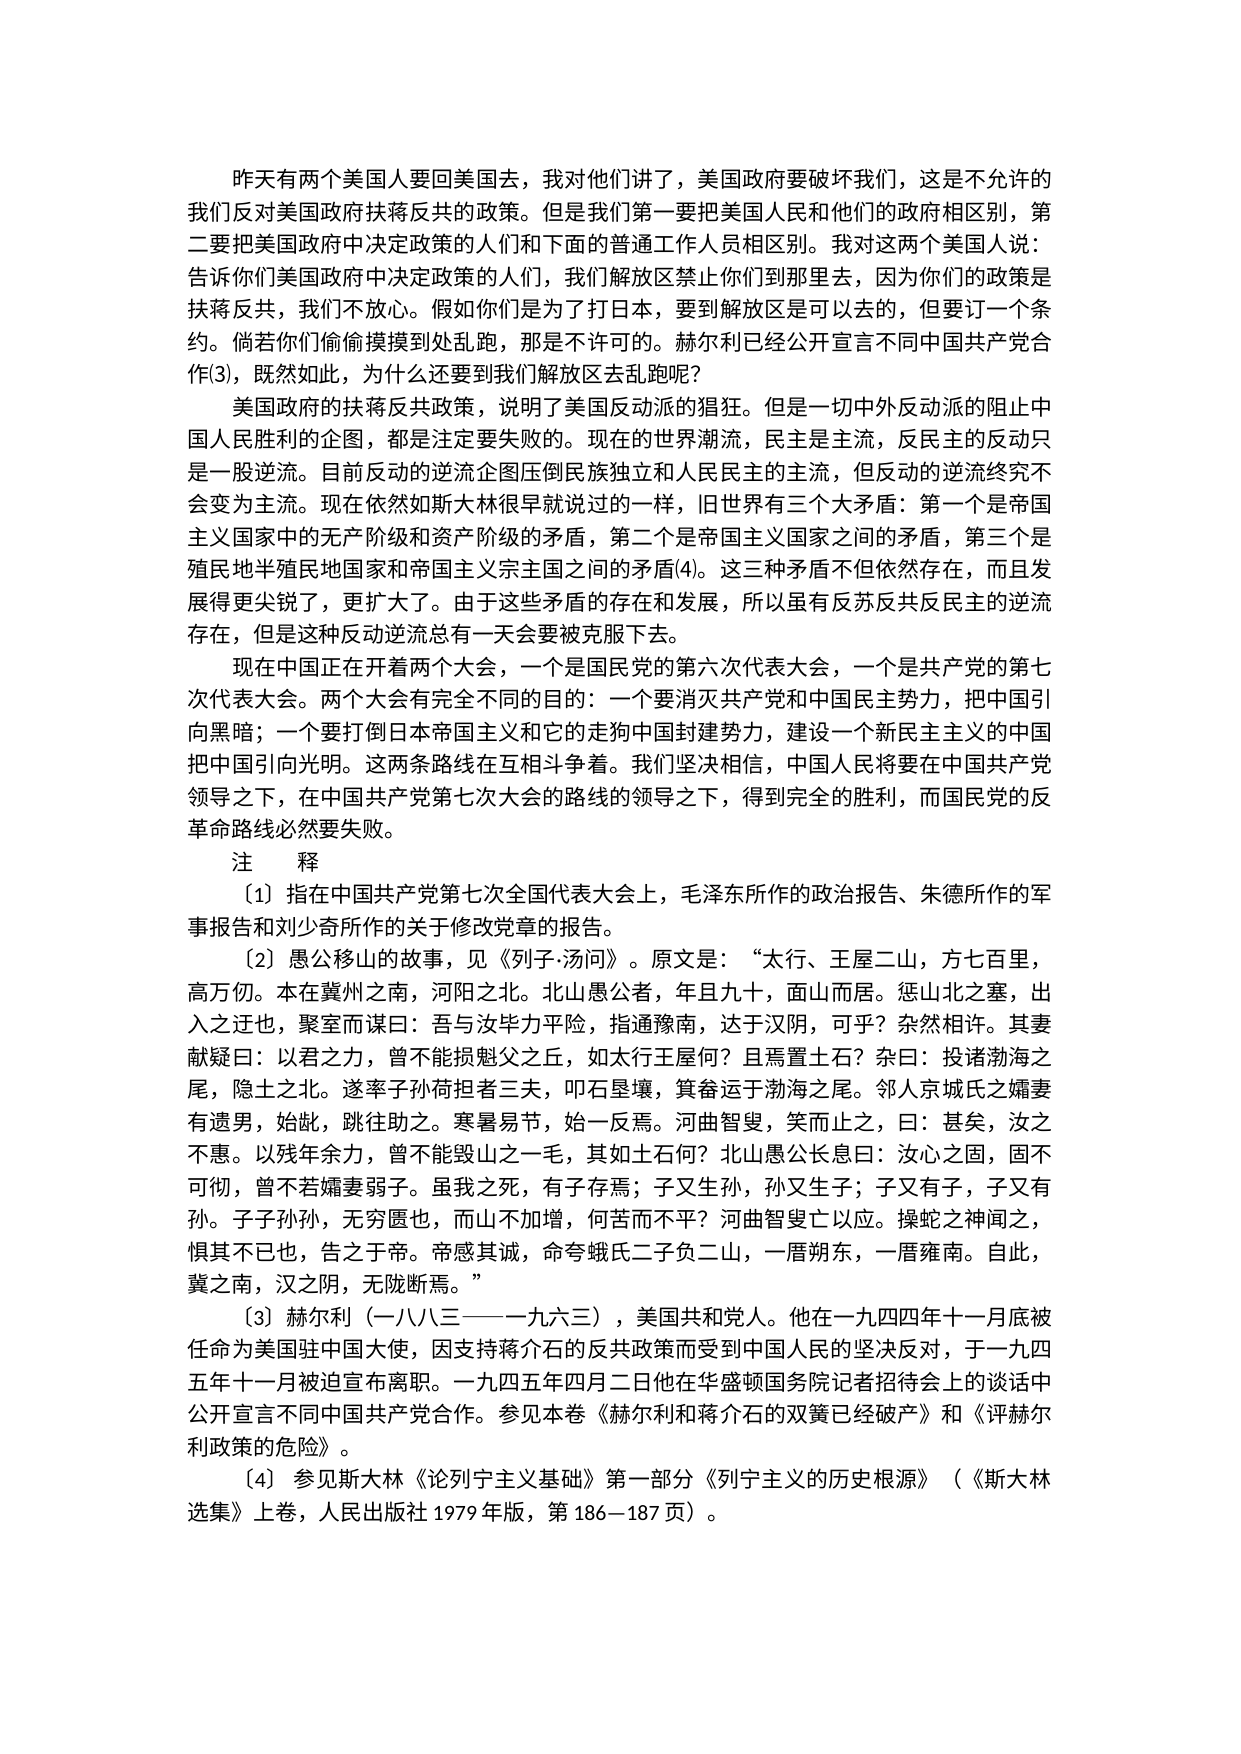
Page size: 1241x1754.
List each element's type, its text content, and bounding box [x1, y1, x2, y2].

text 现在中国正在开着两个大会，一个是国民党的第六次代表大会，一个是共产党的第七次代表大会。两个大会有完全不同的目的：一个要消灭共产党和中国民主势力，把中国引向黑暗；一个要打倒日本帝国主义和它的走狗中国封建势力，建设一个新民主主义的中国，把中国引向光明。这两条路线在互相斗争着。我们坚决相信，中国人民将要在中国共产党领导之下，在中国共产党第七次大会的路线的领导之下，得到完全的胜利，而国民党的反革命路线必然要失败。 [187, 649, 1053, 844]
text 〔1〕指在中国共产党第七次全国代表大会上，毛泽东所作的政治报告、朱德所作的军事报告和刘少奇所作的关于修改党章的报告。 [187, 877, 1053, 942]
text 〔2〕愚公移山的故事，见《列子·汤问》。原文是：“太行、王屋二山，方七百里，高万仞。本在冀州之南，河阳之北。北山愚公者，年且九十，面山而居。惩山北之塞，出入之迂也，聚室而谋曰：吾与汝毕力平险，指通豫南，达于汉阴，可乎？杂然相许。其妻献疑曰：以君之力，曾不能损魁父之丘，如太行王屋何？且焉置土石？杂曰：投诸渤海之尾，隐土之北。遂率子孙荷担者三夫，叩石垦壤，箕畚运于渤海之尾。邻人京城氏之孀妻，有遗男，始龀，跳往助之。寒暑易节，始一反焉。河曲智叟，笑而止之，曰：甚矣，汝之不惠。以残年余力，曾不能毁山之一毛，其如土石何？北山愚公长息曰：汝心之固，固不可彻，曾不若孀妻弱子。虽我之死，有子存焉；子又生孙，孙又生子；子又有子，子又有孙。子子孙孙，无穷匮也，而山不加增，何苦而不平？河曲智叟亡以应。操蛇之神闻之，惧其不已也，告之于帝。帝感其诚，命夸蛾氏二子负二山，一厝朔东，一厝雍南。自此，冀之南，汉之阴，无陇断焉。” [187, 942, 1053, 1299]
text 〔4〕 参见斯大林《论列宁主义基础》第一部分《列宁主义的历史根源》（《斯大林选集》上卷，人民出版社1979年版，第186—187页）。 [187, 1462, 1053, 1527]
text 〔3〕赫尔利（一八八三——一九六三），美国共和党人。他在一九四四年十一月底被任命为美国驻中国大使，因支持蒋介石的反共政策而受到中国人民的坚决反对，于一九四五年十一月被迫宣布离职。一九四五年四月二日他在华盛顿国务院记者招待会上的谈话中，公开宣言不同中国共产党合作。参见本卷《赫尔利和蒋介石的双簧已经破产》和《评赫尔利政策的危险》。 [187, 1299, 1053, 1462]
text 昨天有两个美国人要回美国去，我对他们讲了，美国政府要破坏我们，这是不允许的。我们反对美国政府扶蒋反共的政策。但是我们第一要把美国人民和他们的政府相区别，第二要把美国政府中决定政策的人们和下面的普通工作人员相区别。我对这两个美国人说：告诉你们美国政府中决定政策的人们，我们解放区禁止你们到那里去，因为你们的政策是扶蒋反共，我们不放心。假如你们是为了打日本，要到解放区是可以去的，但要订一个条约。倘若你们偷偷摸摸到处乱跑，那是不许可的。赫尔利已经公开宣言不同中国共产党合作⑶，既然如此，为什么还要到我们解放区去乱跑呢？ [187, 162, 1053, 389]
text 美国政府的扶蒋反共政策，说明了美国反动派的猖狂。但是一切中外反动派的阻止中国人民胜利的企图，都是注定要失败的。现在的世界潮流，民主是主流，反民主的反动只是一股逆流。目前反动的逆流企图压倒民族独立和人民民主的主流，但反动的逆流终究不会变为主流。现在依然如斯大林很早就说过的一样，旧世界有三个大矛盾：第一个是帝国主义国家中的无产阶级和资产阶级的矛盾，第二个是帝国主义国家之间的矛盾，第三个是殖民地半殖民地国家和帝国主义宗主国之间的矛盾⑷。这三种矛盾不但依然存在，而且发展得更尖锐了，更扩大了。由于这些矛盾的存在和发展，所以虽有反苏反共反民主的逆流存在，但是这种反动逆流总有一天会要被克服下去。 [187, 389, 1053, 649]
text 注 释 [187, 844, 1053, 877]
